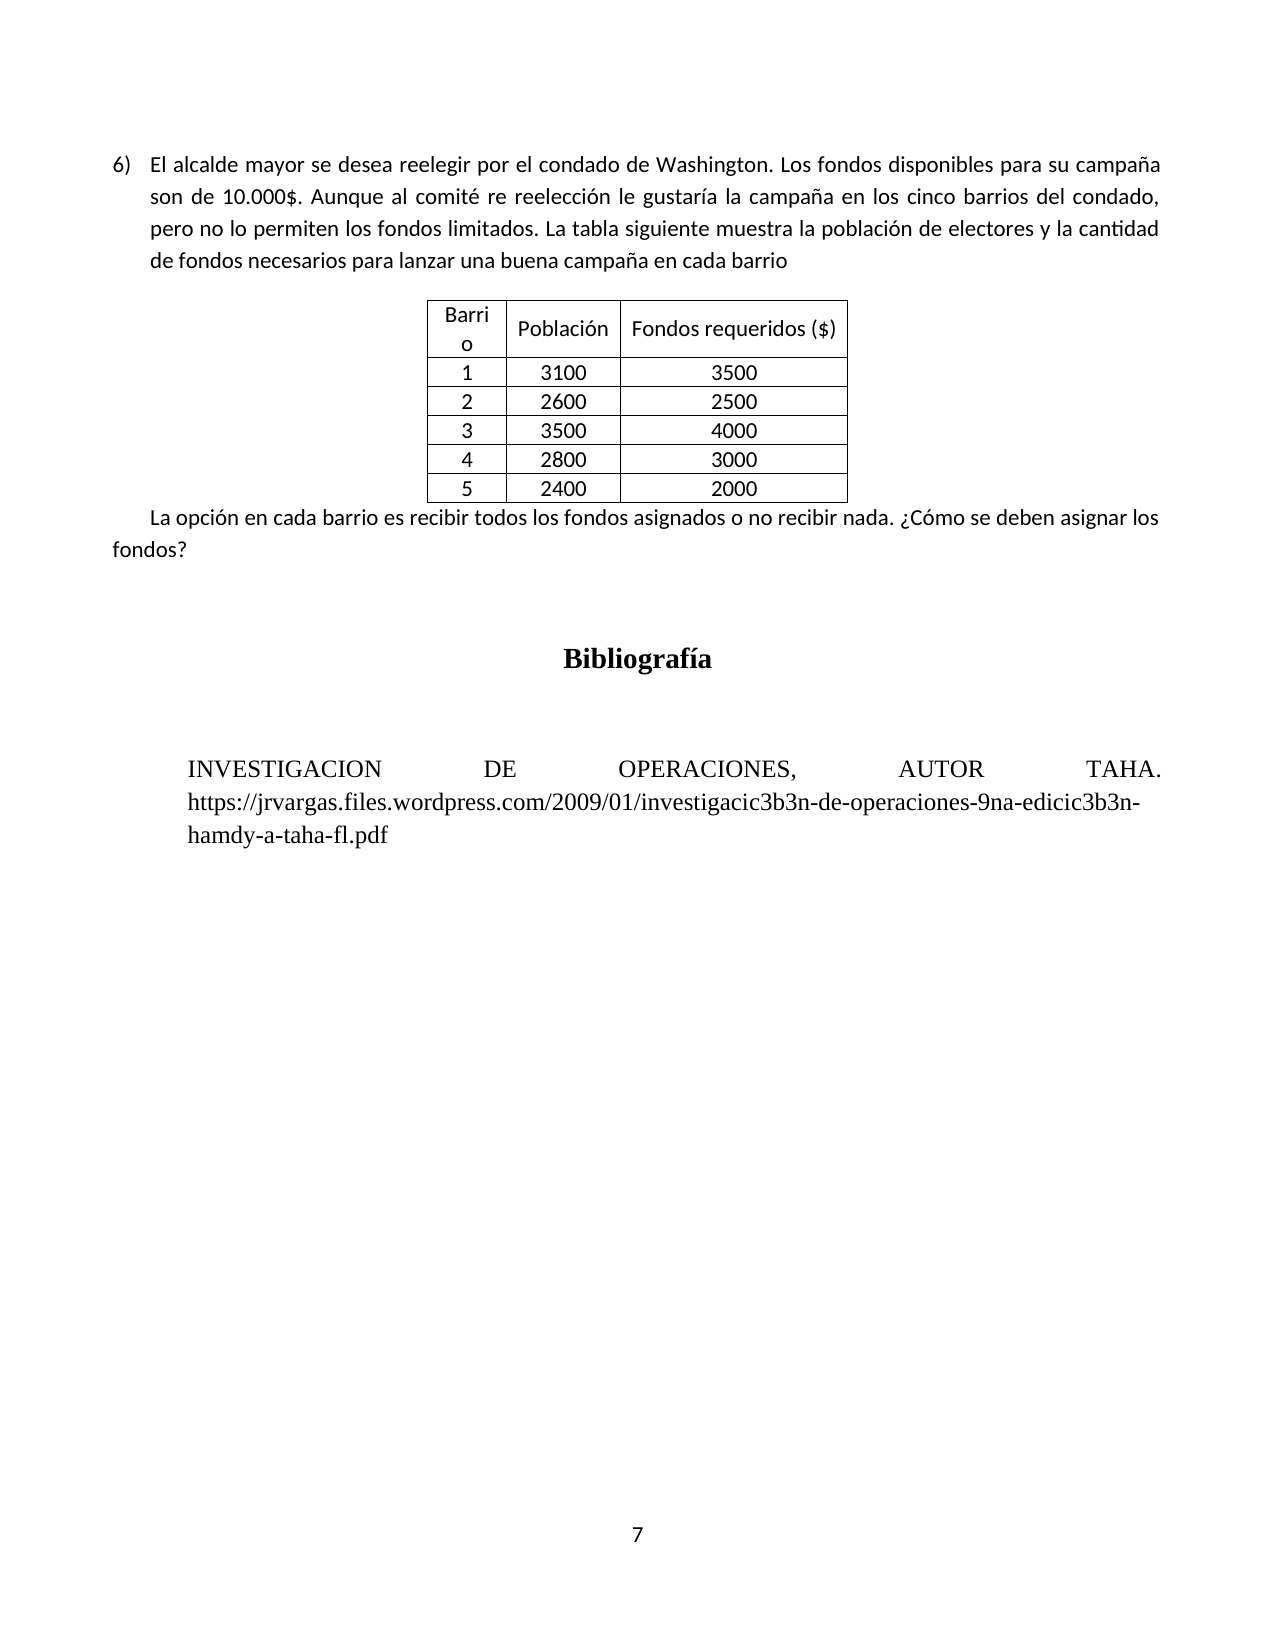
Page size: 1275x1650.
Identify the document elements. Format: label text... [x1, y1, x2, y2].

table_cell 4000 [621, 416, 847, 444]
text La opción en cada barrio es recibir todos los fondos asignados o no recibir nada. ¿Cómo se deben asignar los fondos? [112, 503, 1162, 563]
text Bibliografía [112, 641, 1162, 675]
table_header Barrio [428, 301, 506, 357]
table_cell 2600 [507, 387, 620, 415]
table_cell 2000 [621, 474, 847, 502]
table_cell 4 [428, 445, 506, 473]
table_cell 2 [428, 387, 506, 415]
table_cell 3 [428, 416, 506, 444]
table_header Población [507, 301, 620, 357]
table_cell 2400 [507, 474, 620, 502]
table_cell 5 [428, 474, 506, 502]
table_header Fondos requeridos ($) [621, 301, 847, 357]
table_cell 2800 [507, 445, 620, 473]
table_cell 3500 [507, 416, 620, 444]
table_cell 2500 [621, 387, 847, 415]
table_cell 3500 [621, 358, 847, 386]
table_cell 3000 [621, 445, 847, 473]
list INVESTIGACION DE OPERACIONES, AUTOR TAHA. https://jrvargas.files.wordpress.com/2009/01/investigacic3b3n-de-operaciones-9na-edicic3b3n-hamdy-a-taha-fl.pdf [187, 754, 1162, 849]
table_cell 1 [428, 358, 506, 386]
list El alcalde mayor se desea reelegir por el condado de Washington. Los fondos disponibles para su campaña son de 10.000$. Aunque al comité re reelección le gustaría la campaña en los cinco barrios del condado, pero no lo permiten los fondos limitados. La tabla siguiente muestra la población de electores y la cantidad de fondos necesarios para lanzar una buena campaña en cada barrio [112, 150, 1162, 274]
table_cell 3100 [507, 358, 620, 386]
